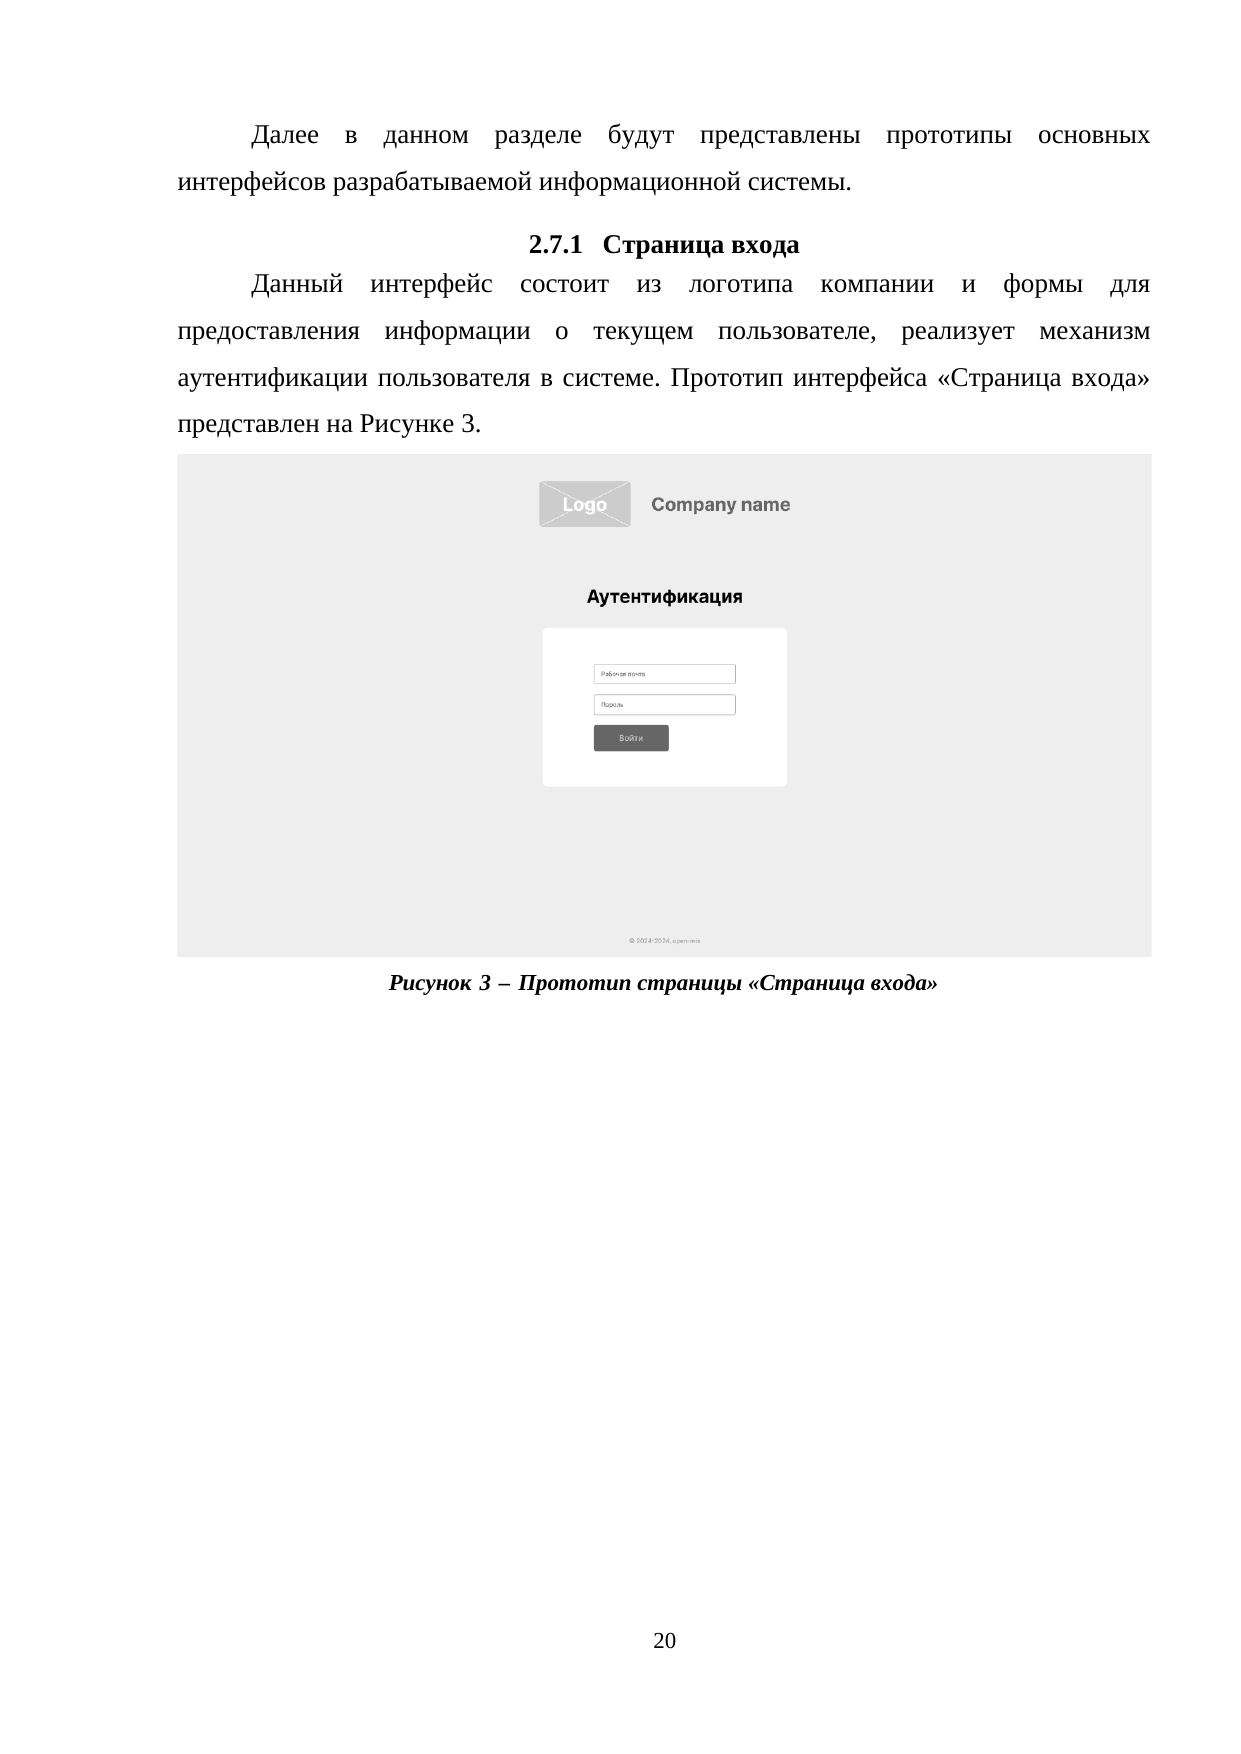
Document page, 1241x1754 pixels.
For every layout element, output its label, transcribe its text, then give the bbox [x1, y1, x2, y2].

text Рисунок 3 – Прототип страницы «Страница входа» [177, 969, 1152, 996]
list 2.7.1 Страница входа [177, 228, 1152, 259]
text Далее в данном разделе будут представлены прототипы основных интерфейсов разрабатываемой информационной системы. [177, 118, 1152, 196]
text Данный интерфейс состоит из логотипа компании и формы для предоставления информации о текущем пользователе, реализует механизм аутентификации пользователя в системе. Прототип интерфейса «Страница входа» представлен на Рисунке 3. [177, 268, 1152, 439]
picture [177, 454, 1152, 957]
